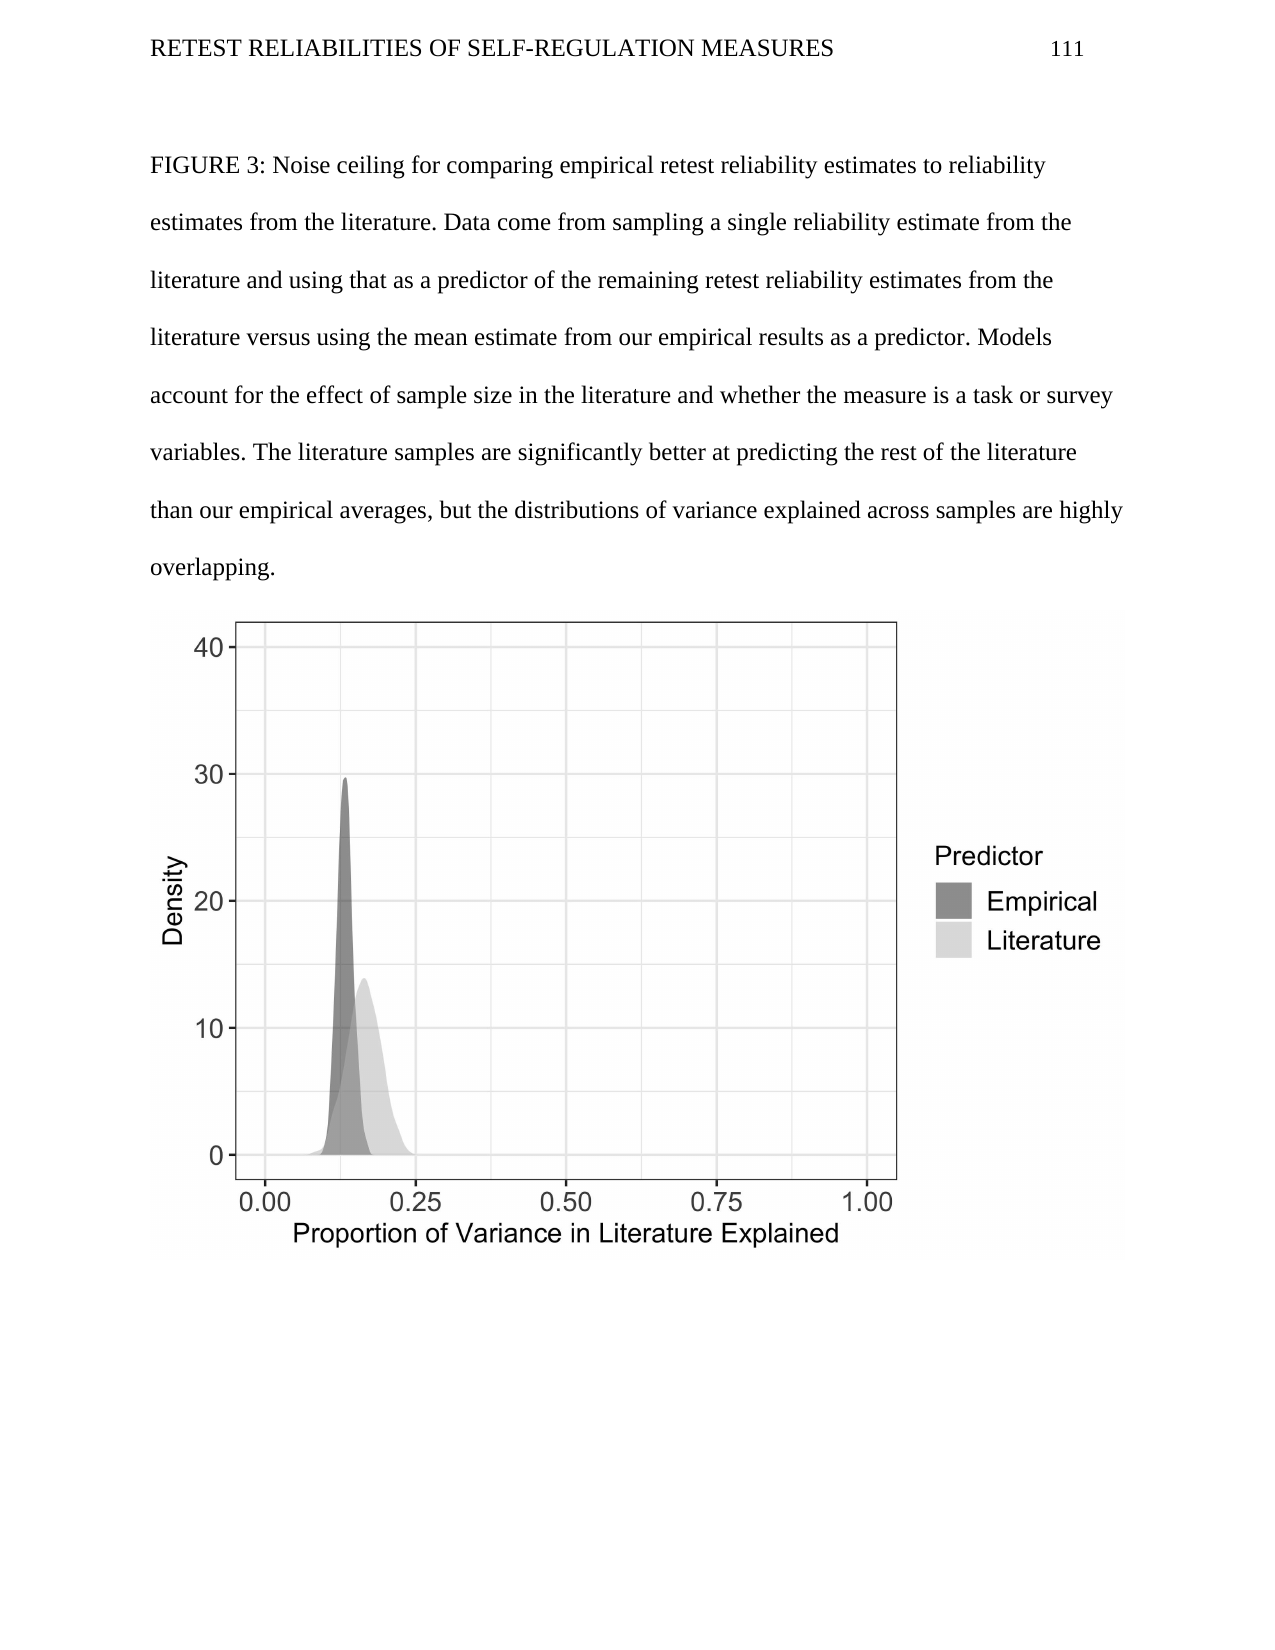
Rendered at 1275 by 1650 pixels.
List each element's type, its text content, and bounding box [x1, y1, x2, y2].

text FIGURE 3: Noise ceiling for comparing empirical retest reliability estimates to reliability estimates from the literature. Data come from sampling a single reliability estimate from the literature and using that as a predictor of the remaining retest reliability estimates from the literature versus using the mean estimate from our empirical results as a predictor. Models account for the effect of sample size in the literature and whether the measure is a task or survey variables. The literature samples are significantly better at predicting the rest of the literature than our empirical averages, but the distributions of variance explained across samples are highly overlapping. [150, 150, 1125, 581]
picture [150, 610, 1125, 1260]
